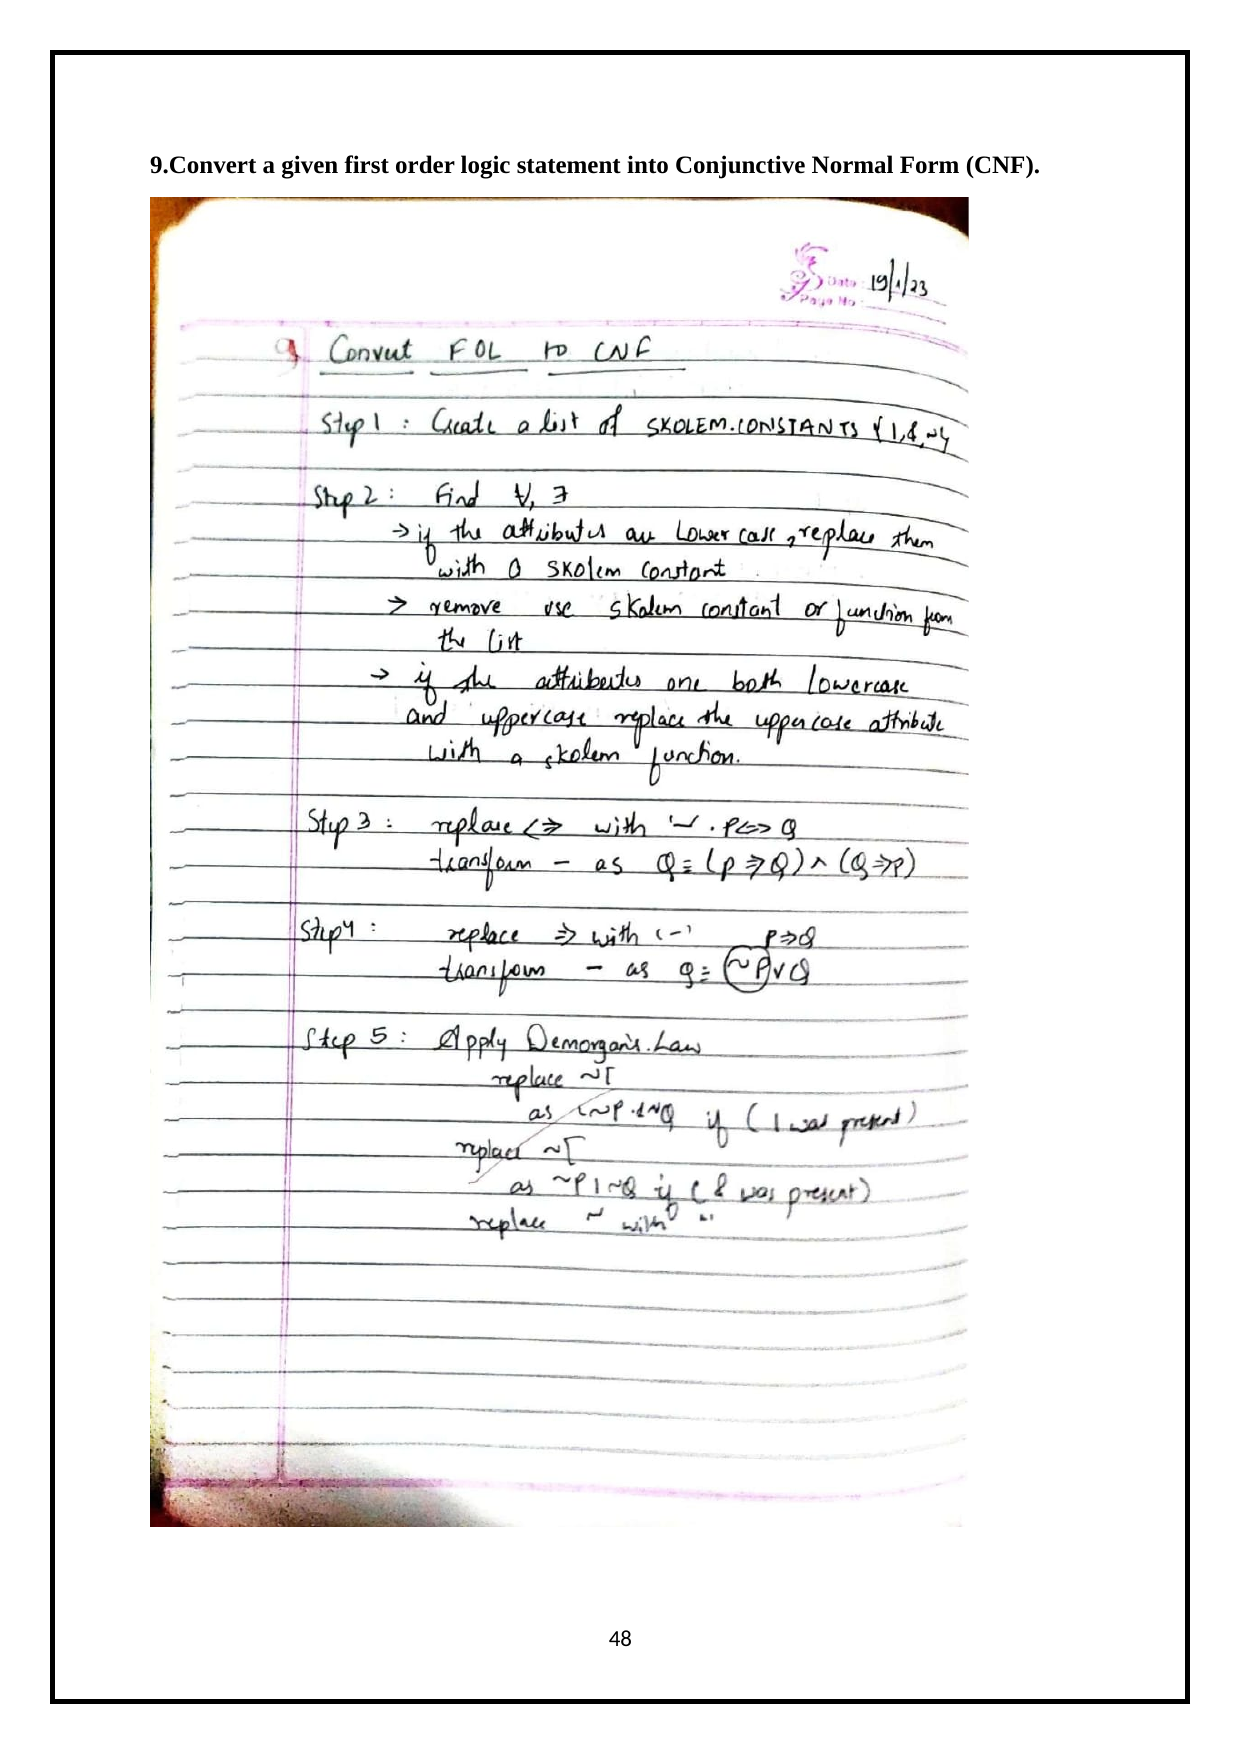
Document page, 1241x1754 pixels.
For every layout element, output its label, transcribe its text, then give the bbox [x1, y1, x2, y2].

picture [150, 197, 969, 1527]
text 9.Convert a given first order logic statement into Conjunctive Normal Form (CNF). [150, 150, 1090, 179]
